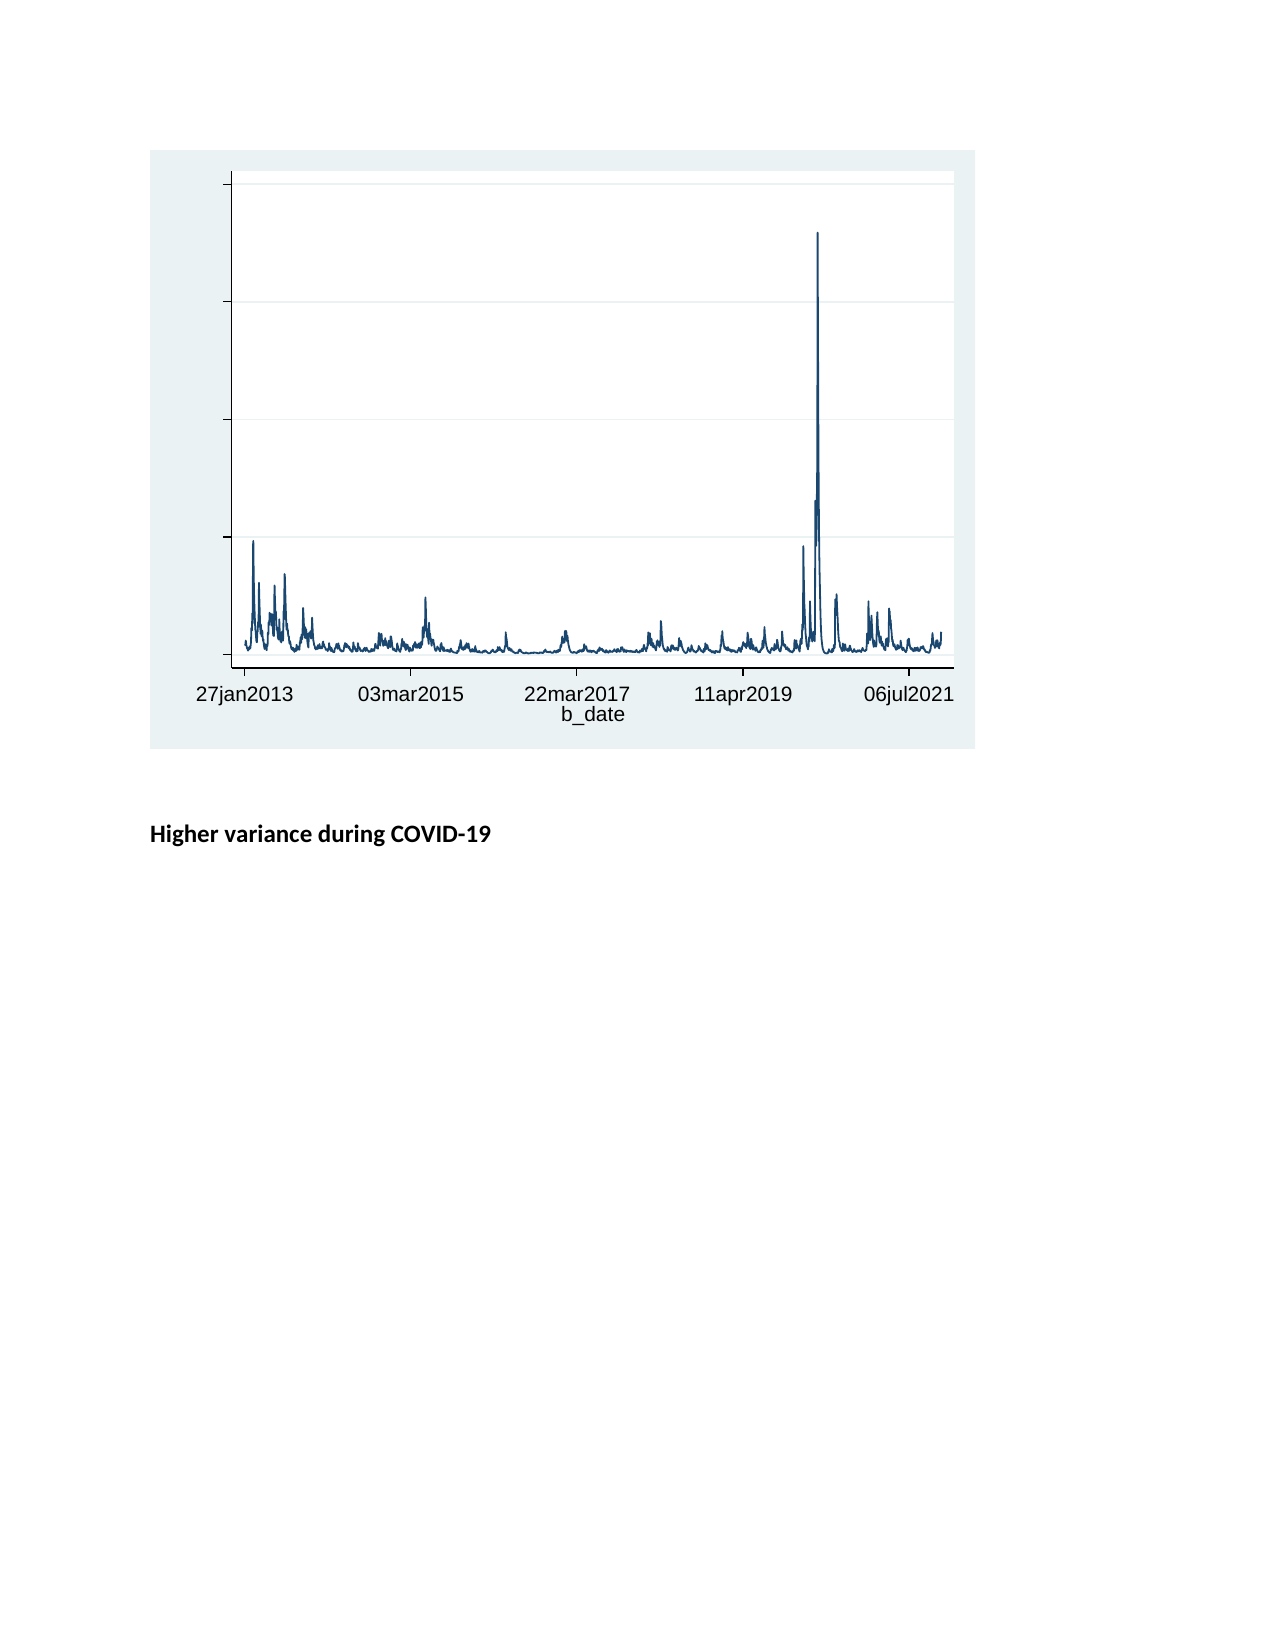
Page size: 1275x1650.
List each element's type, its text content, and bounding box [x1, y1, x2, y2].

text Higher variance during COVID-19 [150, 818, 1125, 849]
